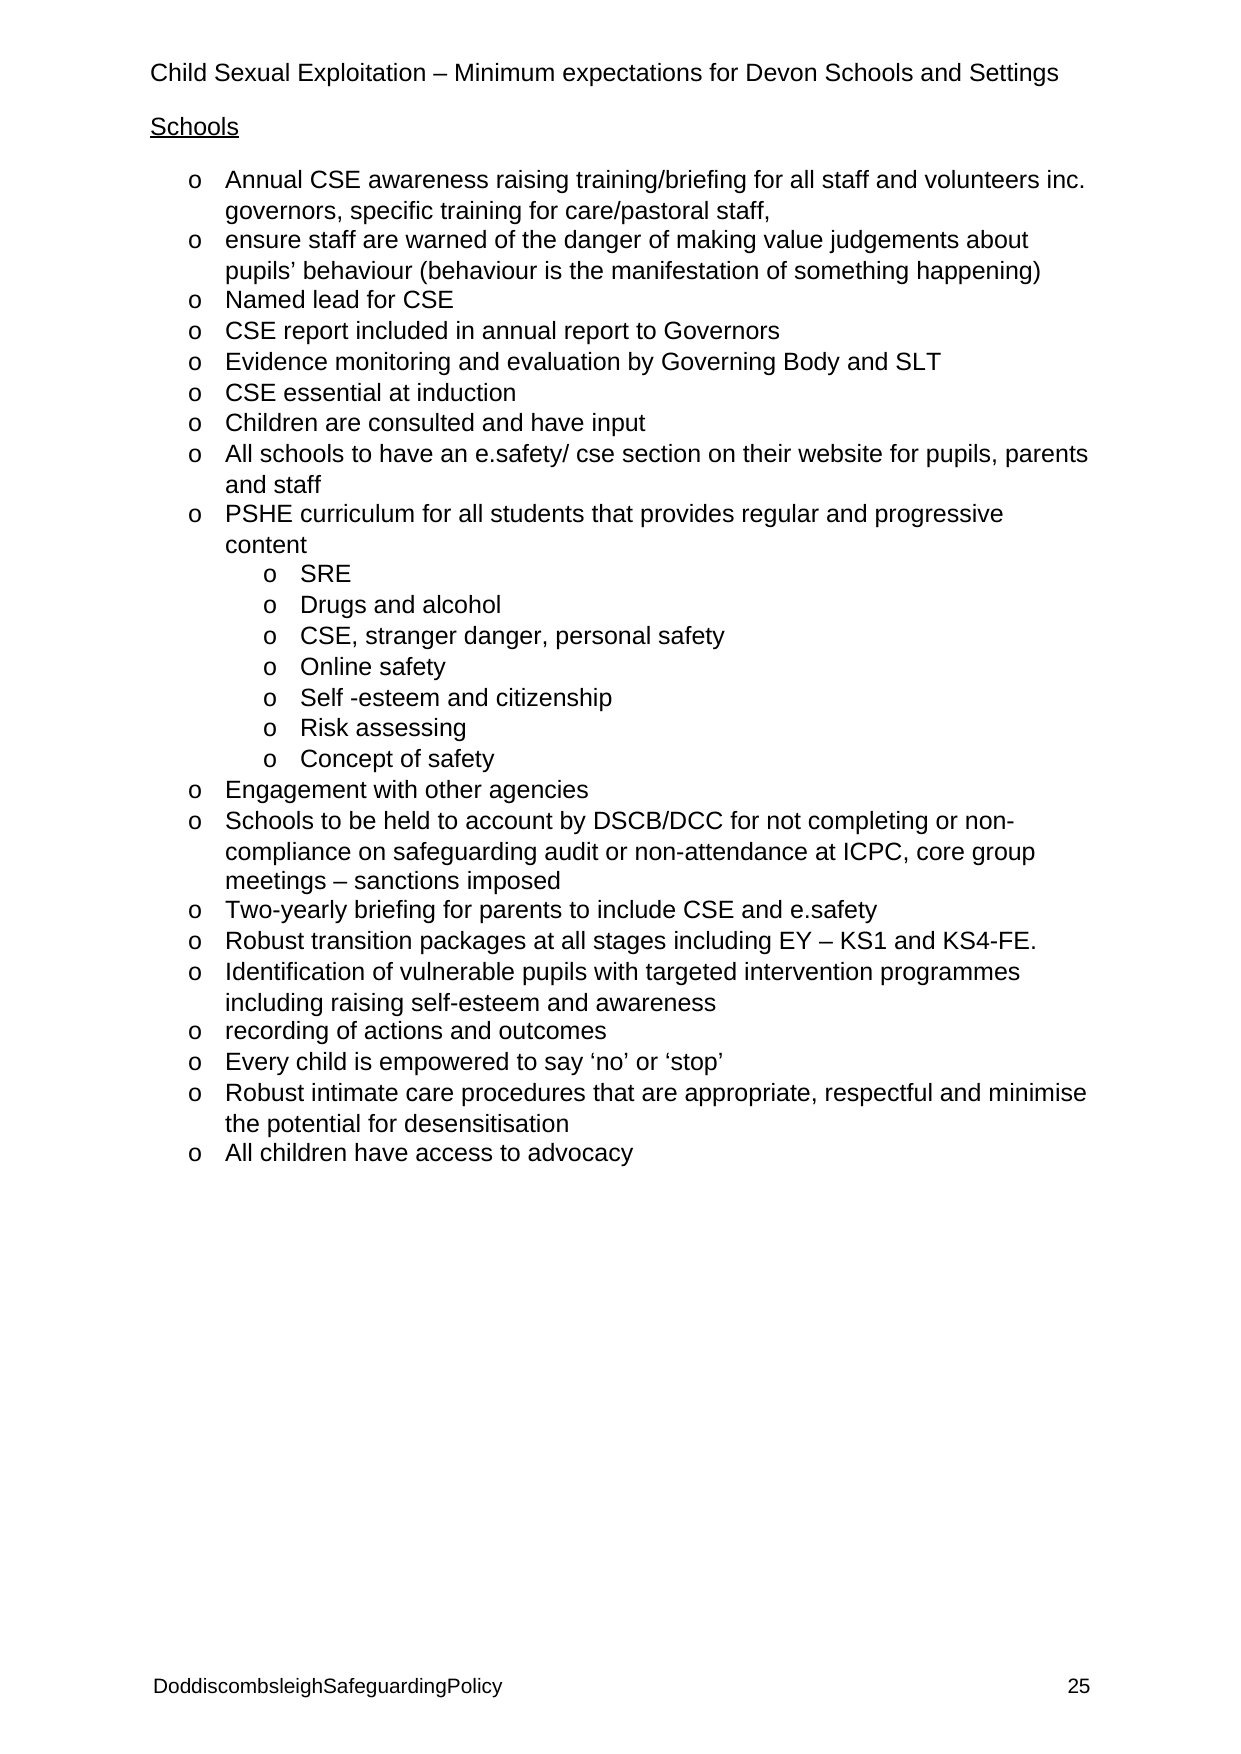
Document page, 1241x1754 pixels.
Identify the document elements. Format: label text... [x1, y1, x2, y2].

list Engagement with other agencies [187, 775, 1090, 806]
list Annual CSE awareness raising training/briefing for all staff and volunteers inc. governors, specific training for care/pastoral staff, [187, 165, 1090, 225]
text Child Sexual Exploitation – Minimum expectations for Devon Schools and Settings [150, 58, 1090, 86]
list CSE, stranger danger, personal safety [262, 621, 1090, 652]
list Risk assessing [262, 713, 1090, 744]
list Two-yearly briefing for parents to include CSE and e.safety [187, 895, 1090, 926]
list Identification of vulnerable pupils with targeted intervention programmes including raising self-esteem and awareness [187, 957, 1090, 1016]
list Robust transition packages at all stages including EY – KS1 and KS4-FE. [187, 926, 1090, 957]
list Drugs and alcohol [262, 590, 1090, 621]
list All children have access to advocacy [187, 1138, 1090, 1169]
list Concept of safety [262, 744, 1090, 775]
list Children are consulted and have input [187, 408, 1090, 439]
list CSE essential at induction [187, 377, 1090, 408]
list Schools to be held to account by DSCB/DCC for not completing or non-compliance on safeguarding audit or non-attendance at ICPC, core group meetings – sanctions imposed [187, 806, 1090, 895]
list ensure staff are warned of the danger of making value judgements about pupils’ behaviour (behaviour is the manifestation of something happening) [187, 225, 1090, 285]
list Robust intimate care procedures that are appropriate, respectful and minimise the potential for desensitisation [187, 1078, 1090, 1138]
list Named lead for CSE [187, 285, 1090, 316]
text Schools [150, 111, 1090, 140]
list CSE report included in annual report to Governors [187, 316, 1090, 347]
list Online safety [262, 652, 1090, 682]
list All schools to have an e.safety/ cse section on their website for pupils, parents and staff [187, 439, 1090, 499]
list SRE [262, 559, 1090, 590]
list Every child is empowered to say ‘no’ or ‘stop’ [187, 1047, 1090, 1078]
list recording of actions and outcomes [187, 1016, 1090, 1047]
list Evidence monitoring and evaluation by Governing Body and SLT [187, 347, 1090, 377]
list PSHE curriculum for all students that provides regular and progressive content [187, 499, 1090, 559]
list Self -esteem and citizenship [262, 682, 1090, 713]
